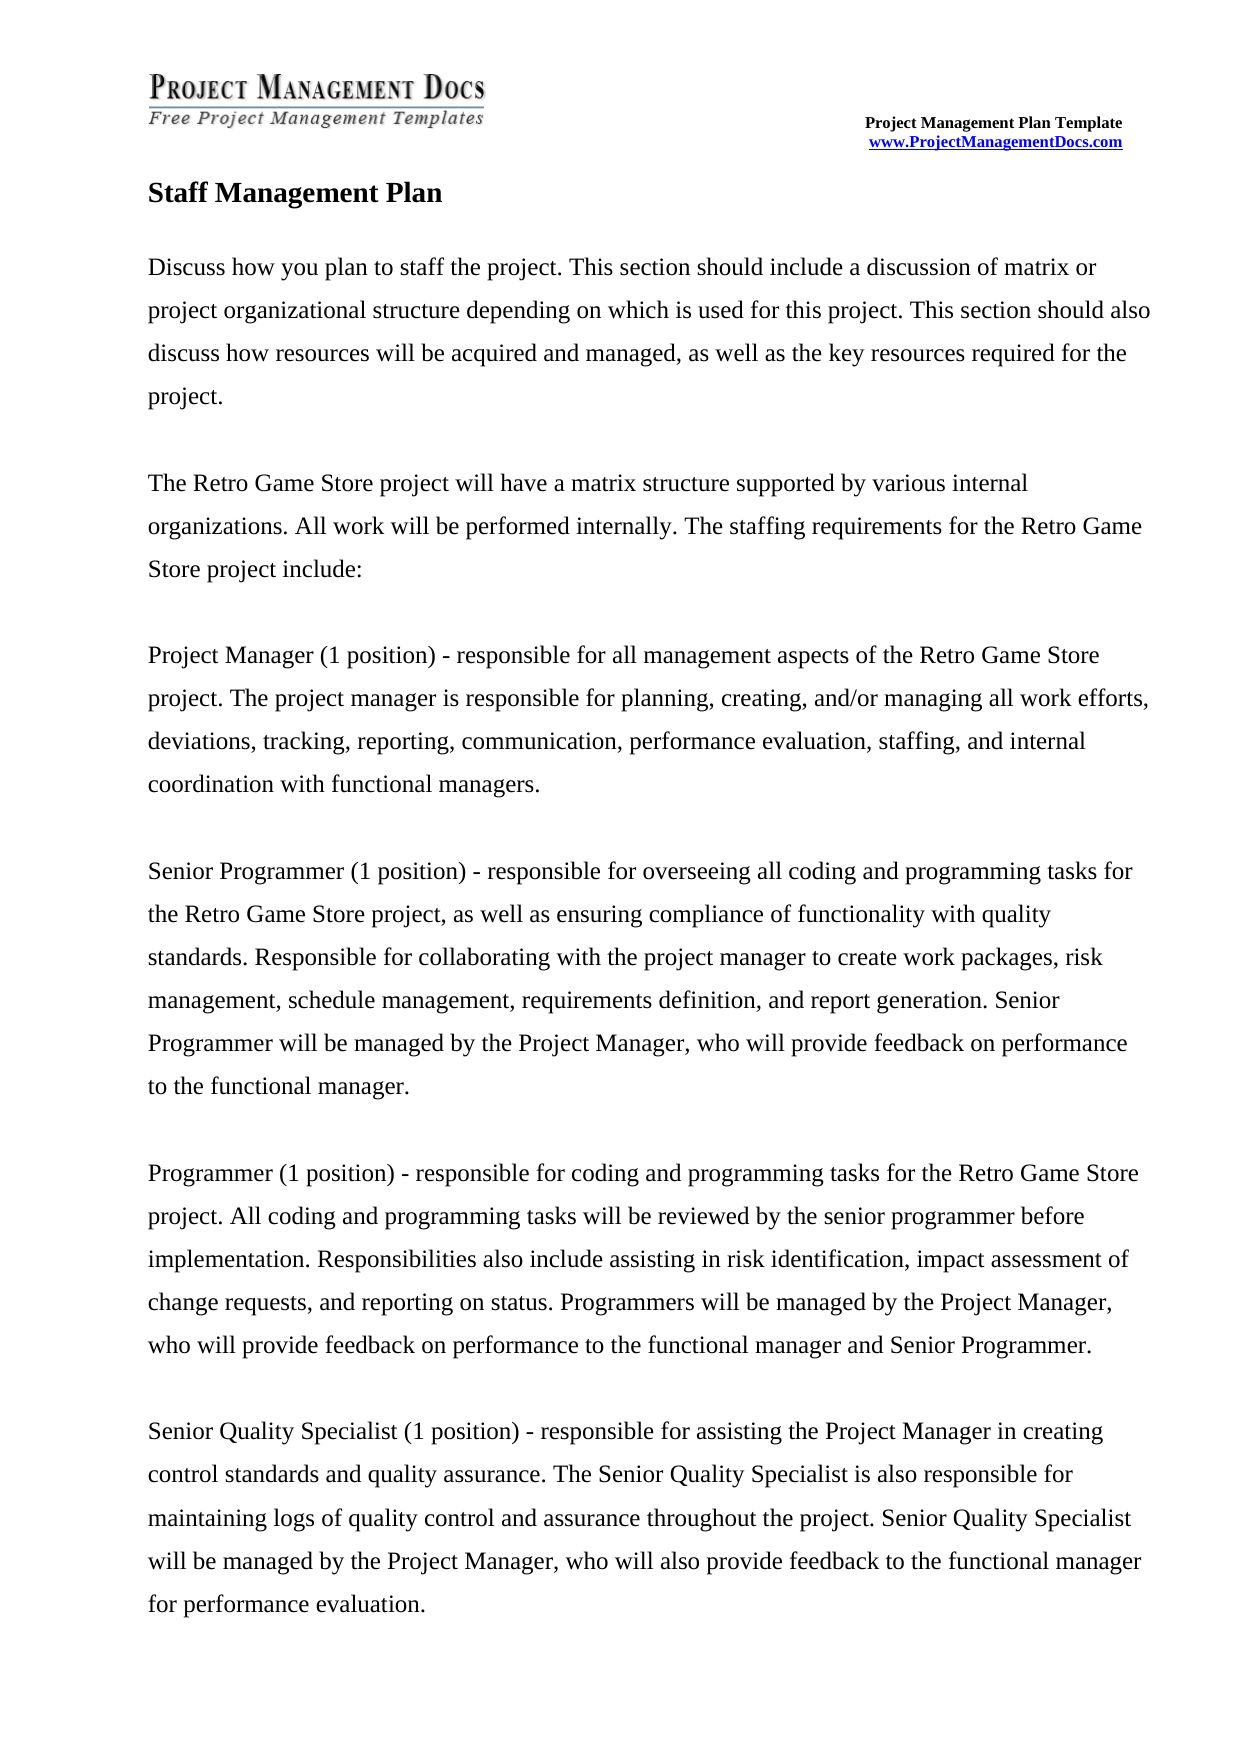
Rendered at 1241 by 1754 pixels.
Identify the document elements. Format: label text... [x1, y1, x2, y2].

text Senior Programmer (1 position) - responsible for overseeing all coding and programming tasks for the Retro Game Store project, as well as ensuring compliance of functionality with quality standards. Responsible for collaborating with the project manager to create work packages, risk management, schedule management, requirements definition, and report generation. Senior Programmer will be managed by the Project Manager, who will provide feedback on performance to the functional manager. [148, 856, 1152, 1100]
text Discuss how you plan to staff the project. This section should include a discussion of matrix or project organizational structure depending on which is used for this project. This section should also discuss how resources will be acquired and managed, as well as the key resources required for the project. [148, 252, 1152, 410]
subtitle Staff Management Plan [148, 175, 1152, 209]
text Programmer (1 position) - responsible for coding and programming tasks for the Retro Game Store project. All coding and programming tasks will be reviewed by the senior programmer before implementation. Responsibilities also include assisting in risk identification, impact assessment of change requests, and reporting on status. Programmers will be managed by the Project Manager, who will provide feedback on performance to the functional manager and Senior Programmer. [148, 1158, 1152, 1359]
picture [147, 73, 486, 129]
text Senior Quality Specialist (1 position) - responsible for assisting the Project Manager in creating control standards and quality assurance. The Senior Quality Specialist is also responsible for maintaining logs of quality control and assurance throughout the project. Senior Quality Specialist will be managed by the Project Manager, who will also provide feedback to the functional manager for performance evaluation. [148, 1416, 1152, 1618]
text Project Manager (1 position) - responsible for all management aspects of the Retro Game Store project. The project manager is responsible for planning, creating, and/or managing all work efforts, deviations, tracking, reporting, communication, performance evaluation, staffing, and internal coordination with functional managers. [148, 640, 1152, 798]
text The Retro Game Store project will have a matrix structure supported by various internal organizations. All work will be performed internally. The staffing requirements for the Retro Game Store project include: [148, 468, 1152, 583]
